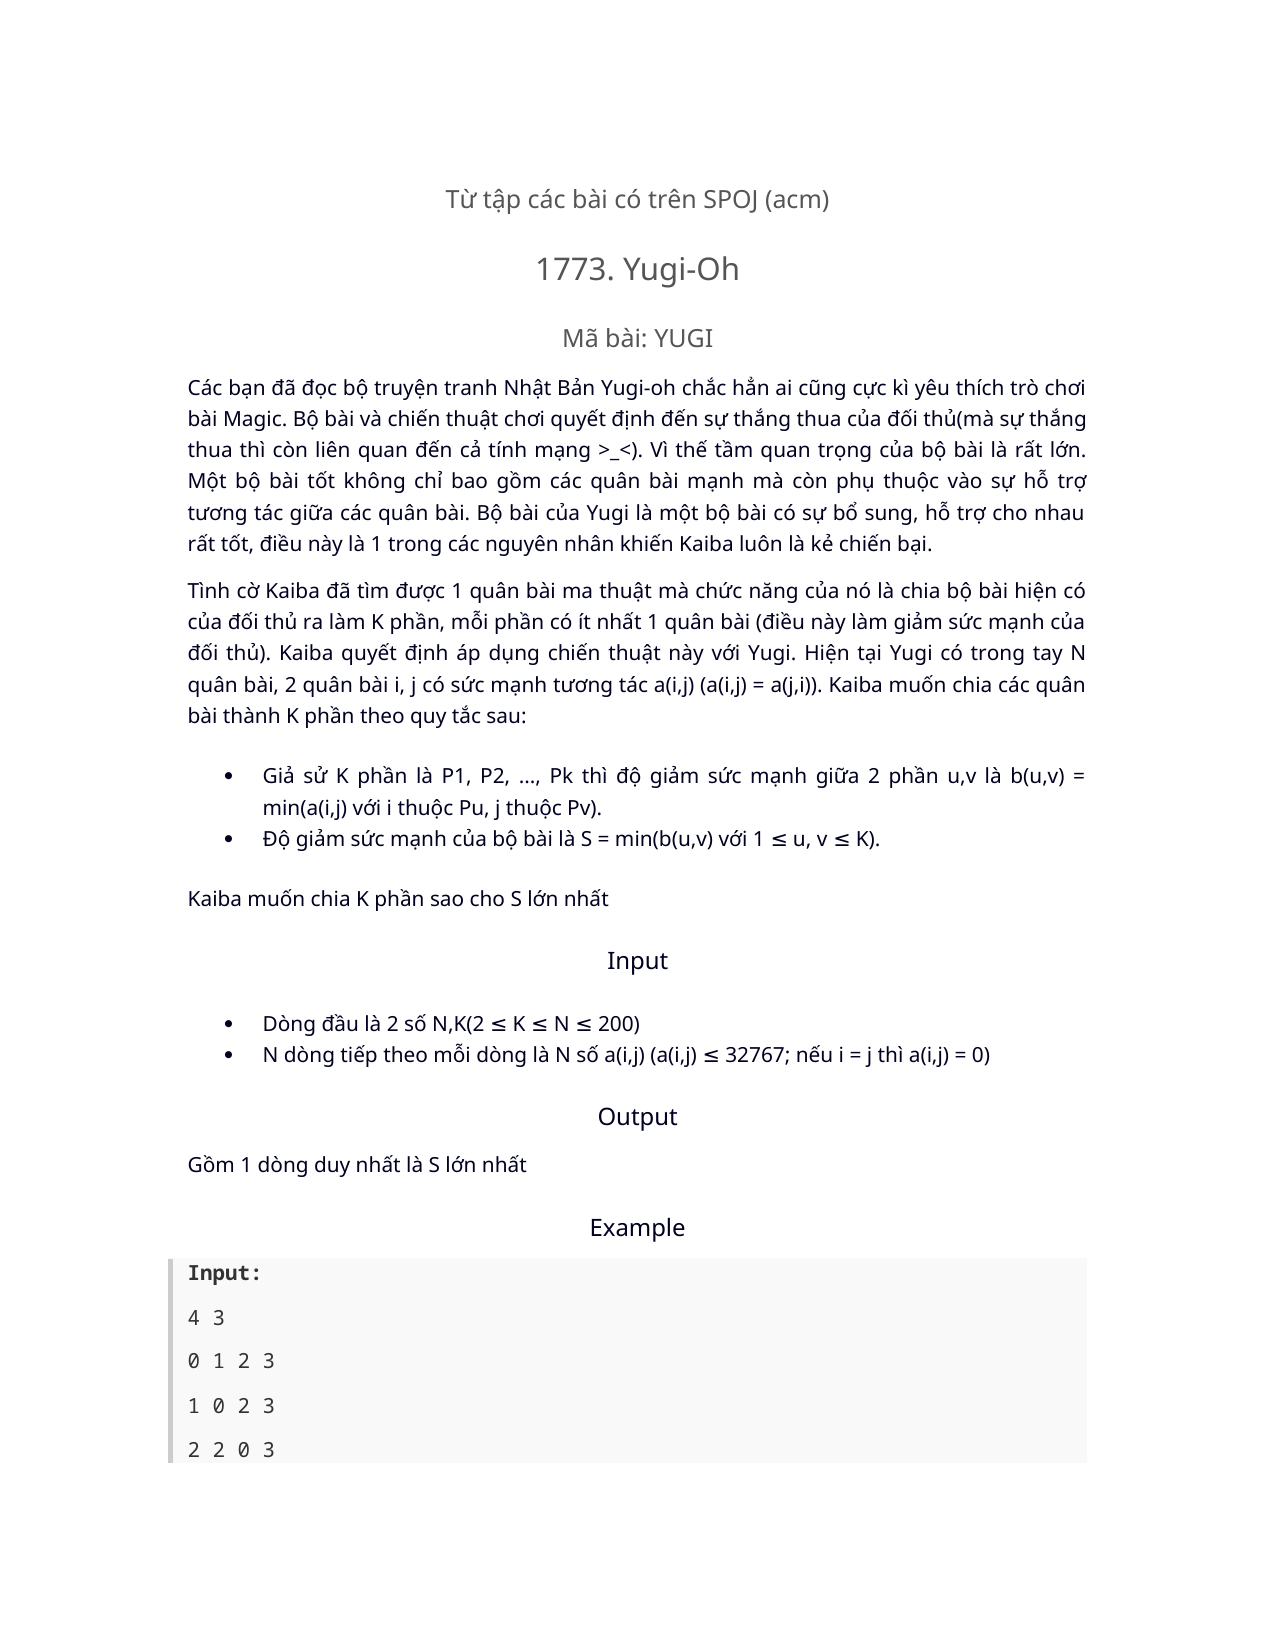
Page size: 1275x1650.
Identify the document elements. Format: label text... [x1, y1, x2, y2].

list Độ giảm sức mạnh của bộ bài là S = min(b(u,v) với 1 ≤ u, v ≤ K). [225, 821, 1087, 852]
text Các bạn đã đọc bộ truyện tranh Nhật Bản Yugi-oh chắc hẳn ai cũng cực kì yêu thích trò chơi bài Magic. Bộ bài và chiến thuật chơi quyết định đến sự thắng thua của đối thủ(mà sự thắng thua thì còn liên quan đến cả tính mạng >_<). Vì thế tầm quan trọng của bộ bài là rất lớn. Một bộ bài tốt không chỉ bao gồm các quân bài mạnh mà còn phụ thuộc vào sự hỗ trợ tương tác giữa các quân bài. Bộ bài của Yugi là một bộ bài có sự bổ sung, hỗ trợ cho nhau rất tốt, điều này là 1 trong các nguyên nhân khiến Kaiba luôn là kẻ chiến bại. [187, 370, 1087, 558]
text 0 1 2 3 [173, 1347, 1087, 1375]
list N dòng tiếp theo mỗi dòng là N số a(i,j) (a(i,j) ≤ 32767; nếu i = j thì a(i,j) = 0) [225, 1037, 1087, 1068]
subtitle Output [187, 1099, 1087, 1132]
text Mã bài: YUGI [187, 320, 1087, 354]
text 2 2 0 3 [173, 1435, 1087, 1463]
subtitle Example [187, 1210, 1087, 1243]
text Kaiba muốn chia K phần sao cho S lớn nhất [187, 882, 1087, 913]
text Input: [168, 1258, 1087, 1287]
list Giả sử K phần là P1, P2, ..., Pk thì độ giảm sức mạnh giữa 2 phần u,v là b(u,v) = min(a(i,j) với i thuộc Pu, j thuộc Pv). [225, 759, 1087, 821]
text Từ tập các bài có trên SPOJ (acm) [187, 181, 1087, 215]
text 4 3 [173, 1303, 1087, 1331]
text Tình cờ Kaiba đã tìm được 1 quân bài ma thuật mà chức năng của nó là chia bộ bài hiện có của đối thủ ra làm K phần, mỗi phần có ít nhất 1 quân bài (điều này làm giảm sức mạnh của đối thủ). Kaiba quyết định áp dụng chiến thuật này với Yugi. Hiện tại Yugi có trong tay N quân bài, 2 quân bài i, j có sức mạnh tương tác a(i,j) (a(i,j) = a(j,i)). Kaiba muốn chia các quân bài thành K phần theo quy tắc sau: [187, 573, 1087, 729]
text 1 0 2 3 [173, 1391, 1087, 1419]
text Gồm 1 dòng duy nhất là S lớn nhất [187, 1148, 1087, 1179]
text 1773. Yugi-Oh [187, 247, 1087, 289]
list Dòng đầu là 2 số N,K(2 ≤ K ≤ N ≤ 200) [225, 1006, 1087, 1037]
subtitle Input [187, 944, 1087, 977]
